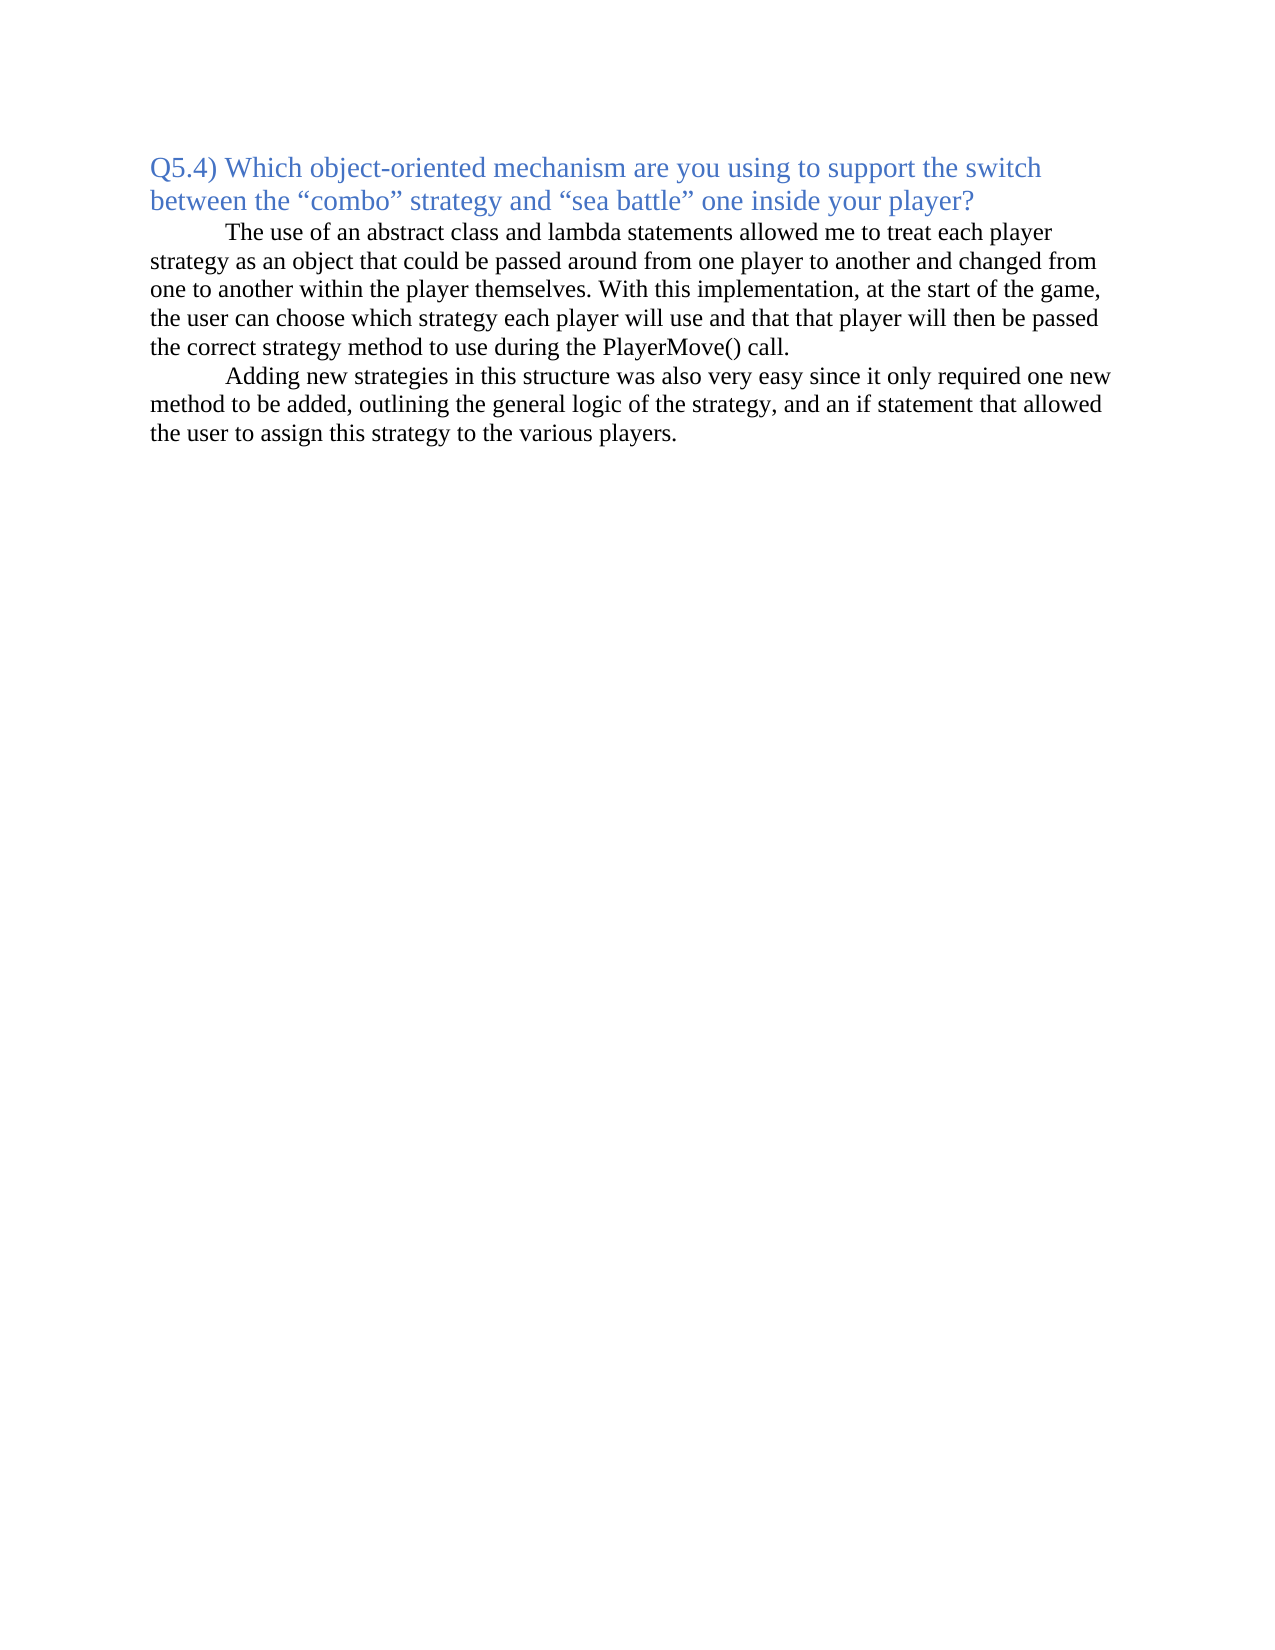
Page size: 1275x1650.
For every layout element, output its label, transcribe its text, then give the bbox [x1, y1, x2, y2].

subtitle Q5.4) Which object-oriented mechanism are you using to support the switch between the “combo” strategy and “sea battle” one inside your player? [150, 150, 1125, 217]
text Adding new strategies in this structure was also very easy since it only required one new method to be added, outlining the general logic of the strategy, and an if statement that allowed the user to assign this strategy to the various players. [150, 361, 1125, 447]
text The use of an abstract class and lambda statements allowed me to treat each player strategy as an object that could be passed around from one player to another and changed from one to another within the player themselves. With this implementation, at the start of the game, the user can choose which strategy each player will use and that that player will then be passed the correct strategy method to use during the PlayerMove() call. [150, 217, 1125, 361]
